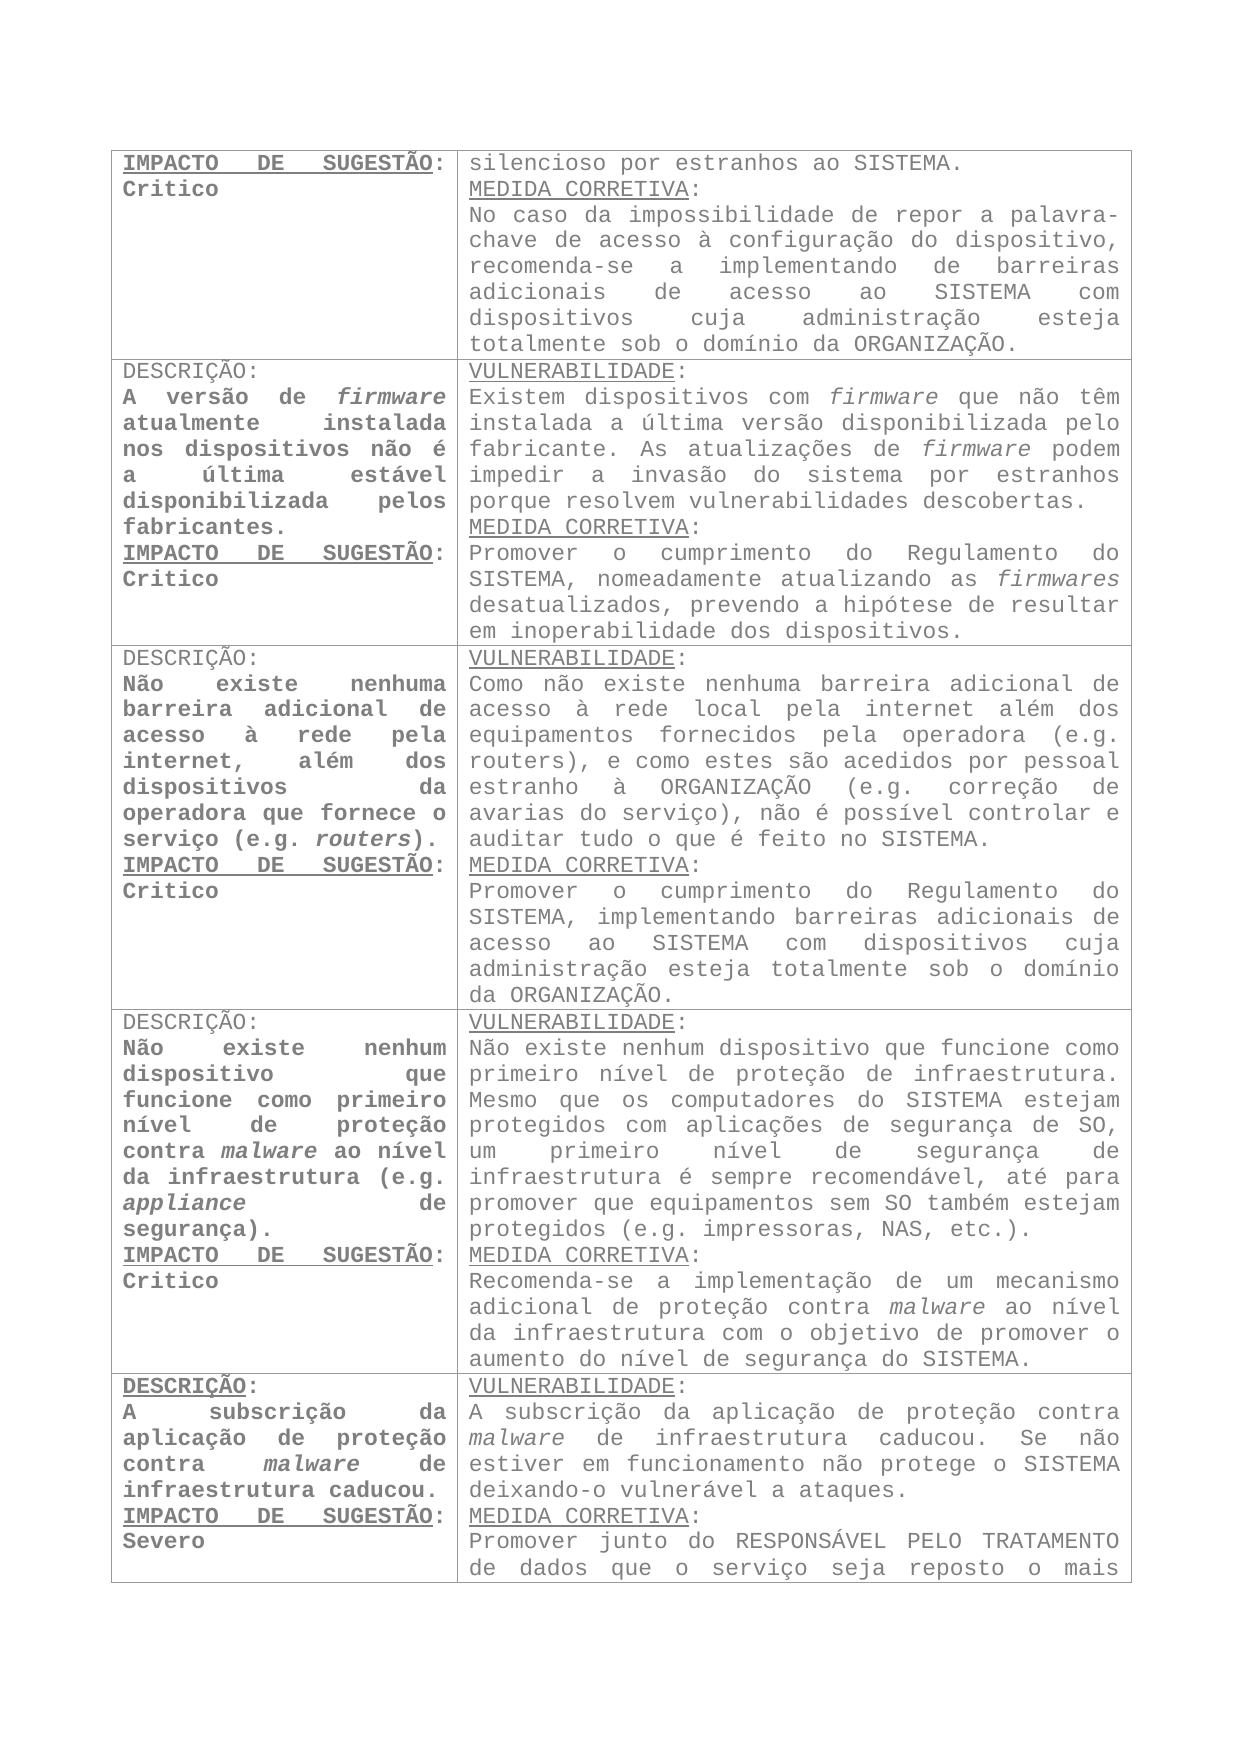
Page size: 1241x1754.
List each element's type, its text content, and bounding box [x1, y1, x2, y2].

table_cell VULNERABILIDADE: Como não existe nenhuma barreira adicional de acesso à rede local pela internet além dos equipamentos fornecidos pela operadora (e.g. routers), e como estes são acedidos por pessoal estranho à ORGANIZAÇÃO (e.g. correção de avarias do serviço), não é possível controlar e auditar tudo o que é feito no SISTEMA. MEDIDA CORRETIVA: Promover o cumprimento do Regulamento do SISTEMA, implementando barreiras adicionais de acesso ao SISTEMA com dispositivos cuja administração esteja totalmente sob o domínio da ORGANIZAÇÃO. [458, 646, 1131, 1009]
table_cell DESCRIÇÃO: Não existe nenhum dispositivo que funcione como primeiro nível de proteção contra malware ao nível da infraestrutura (e.g. appliance de segurança). IMPACTO DE SUGESTÃO: Critico [112, 1010, 457, 1373]
table_cell VULNERABILIDADE: Existem dispositivos com firmware que não têm instalada a última versão disponibilizada pelo fabricante. As atualizações de firmware podem impedir a invasão do sistema por estranhos porque resolvem vulnerabilidades descobertas. MEDIDA CORRETIVA: Promover o cumprimento do Regulamento do SISTEMA, nomeadamente atualizando as firmwares desatualizados, prevendo a hipótese de resultar em inoperabilidade dos dispositivos. [458, 360, 1131, 645]
table_cell DESCRIÇÃO: A subscrição da aplicação de proteção contra malware de infraestrutura caducou. IMPACTO DE SUGESTÃO: Severo [112, 1374, 457, 1582]
table_cell VULNERABILIDADE: Não existe nenhum dispositivo que funcione como primeiro nível de proteção de infraestrutura. Mesmo que os computadores do SISTEMA estejam protegidos com aplicações de segurança de SO, um primeiro nível de segurança de infraestrutura é sempre recomendável, até para promover que equipamentos sem SO também estejam protegidos (e.g. impressoras, NAS, etc.). MEDIDA CORRETIVA: Recomenda-se a implementação de um mecanismo adicional de proteção contra malware ao nível da infraestrutura com o objetivo de promover o aumento do nível de segurança do SISTEMA. [458, 1010, 1131, 1373]
table_cell DESCRIÇÃO: A versão de firmware atualmente instalada nos dispositivos não é a última estável disponibilizada pelos fabricantes. IMPACTO DE SUGESTÃO: Critico [112, 360, 457, 645]
table_cell DESCRIÇÃO: Não existe nenhuma barreira adicional de acesso à rede pela internet, além dos dispositivos da operadora que fornece o serviço (e.g. routers). IMPACTO DE SUGESTÃO: Critico [112, 646, 457, 1009]
table_cell DESCRIÇÃO: As palavras-chave de acesso à configuração dos dispositivos são desconhecidas. IMPACTO DE SUGESTÃO: Critico [112, 151, 457, 358]
